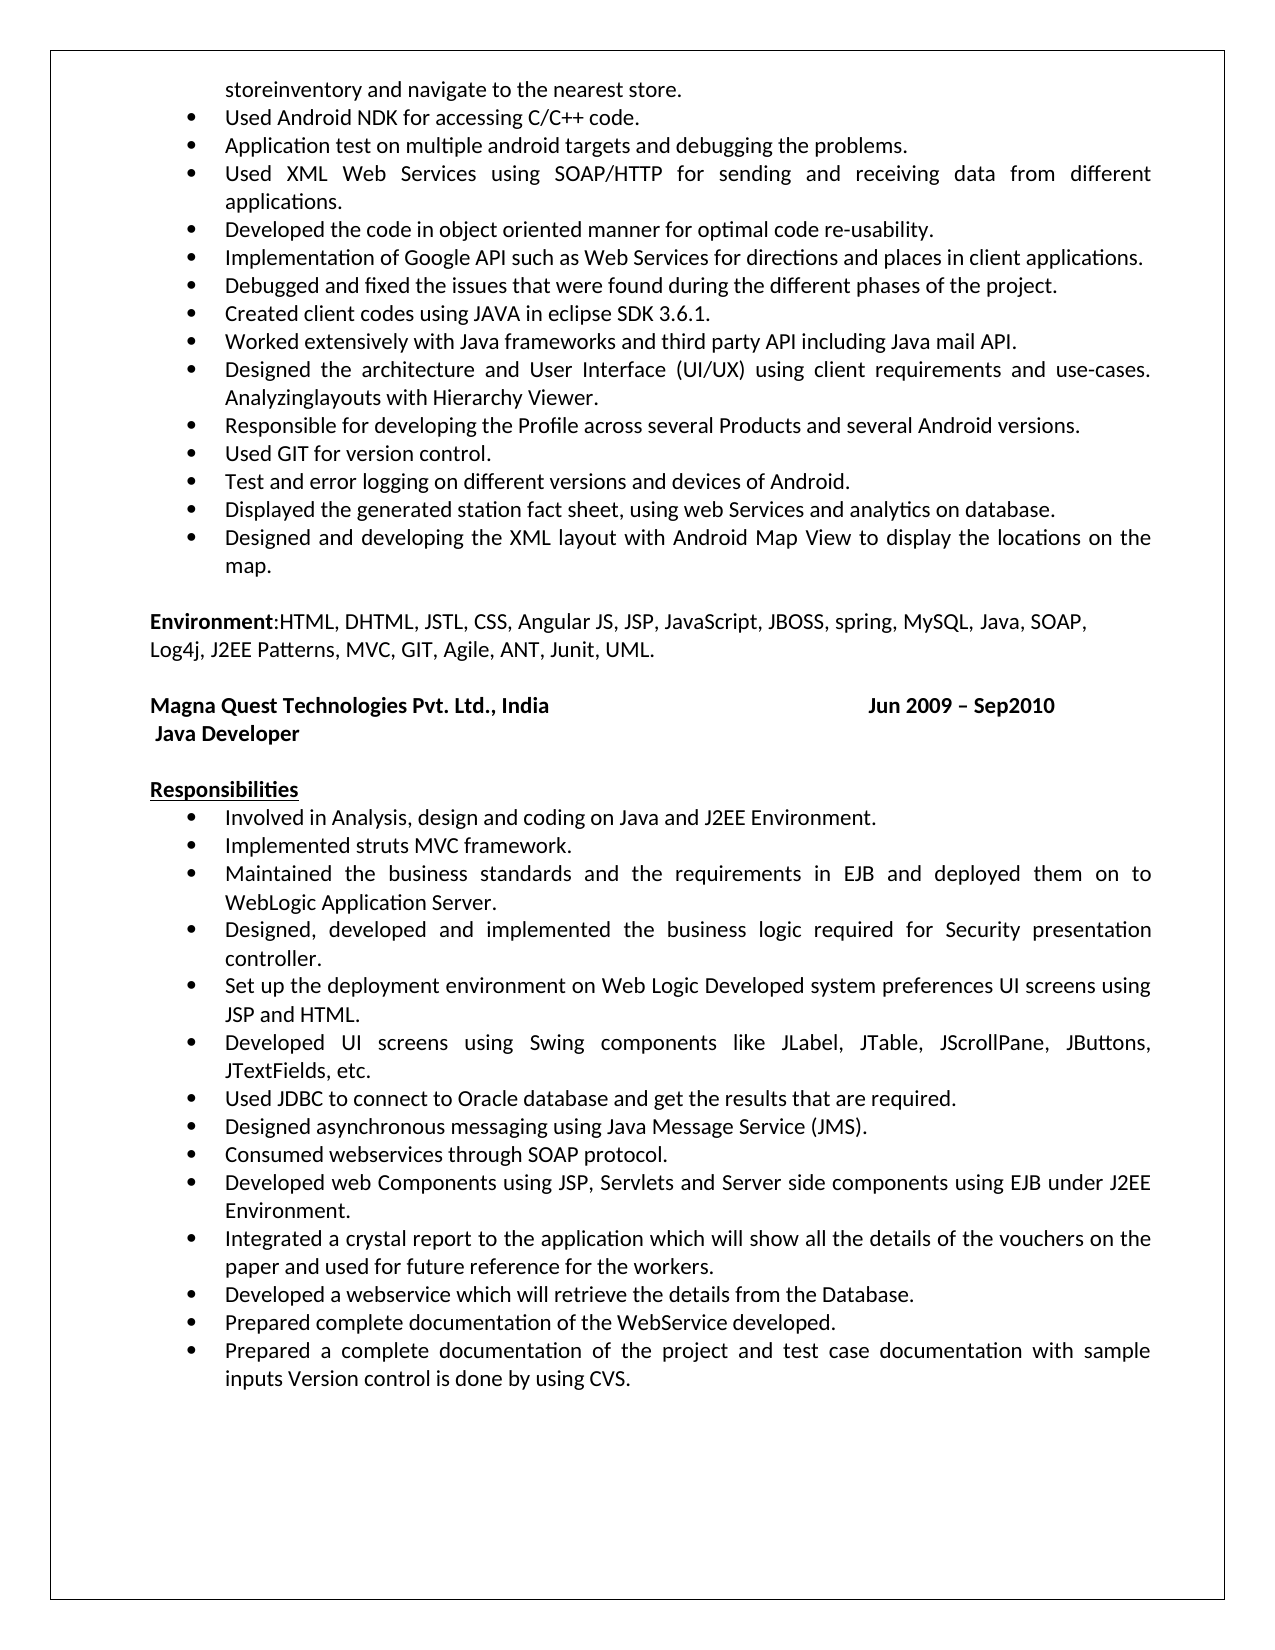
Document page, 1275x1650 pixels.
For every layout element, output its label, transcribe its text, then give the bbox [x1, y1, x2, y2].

list Used JDBC to connect to Oracle database and get the results that are required. [187, 1084, 1153, 1112]
list Implemented struts MVC framework. [187, 832, 1153, 859]
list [187, 75, 1153, 103]
list Designed, developed and implemented the business logic required for Security presentation controller. [187, 916, 1153, 972]
list Debugged and fixed the issues that were found during the different phases of the project. [187, 271, 1153, 299]
list Designed asynchronous messaging using Java Message Service (JMS). [187, 1112, 1153, 1140]
text Environment:HTML, DHTML, JSTL, CSS, Angular JS, JSP, JavaScript, JBOSS, spring, MySQL, Java, SOAP, Log4j, J2EE Patterns, MVC, GIT, Agile, ANT, Junit, UML. [150, 607, 1153, 663]
list Integrated a crystal report to the application which will show all the details of the vouchers on the paper and used for future reference for the workers. [187, 1224, 1153, 1280]
list Test and error logging on different versions and devices of Android. [187, 467, 1153, 495]
list Created client codes using JAVA in eclipse SDK 3.6.1. [187, 299, 1153, 327]
list Used Android NDK for accessing C/C++ code. [187, 103, 1153, 131]
list Involved in Analysis, design and coding on Java and J2EE Environment. [187, 803, 1153, 832]
list Prepared complete documentation of the WebService developed. [187, 1308, 1153, 1336]
list Consumed webservices through SOAP protocol. [187, 1140, 1153, 1168]
list Displayed the generated station fact sheet, using web Services and analytics on database. [187, 495, 1153, 523]
list Application test on multiple android targets and debugging the problems. [187, 131, 1153, 159]
list Designed the architecture and User Interface (UI/UX) using client requirements and use-cases. Analyzinglayouts with Hierarchy Viewer. [187, 355, 1153, 411]
list Developed a webservice which will retrieve the details from the Database. [187, 1280, 1153, 1308]
list Set up the deployment environment on Web Logic Developed system preferences UI screens using JSP and HTML. [187, 972, 1153, 1028]
list Used XML Web Services using SOAP/HTTP for sending and receiving data from different applications. [187, 159, 1153, 215]
text Responsibilities [150, 776, 1153, 803]
list Developed UI screens using Swing components like JLabel, JTable, JScrollPane, JButtons, JTextFields, etc. [187, 1028, 1153, 1084]
list Used GIT for version control. [187, 439, 1153, 467]
list Prepared a complete documentation of the project and test case documentation with sample inputs Version control is done by using CVS. [187, 1336, 1153, 1392]
text Magna Quest Technologies Pvt. Ltd., India Jun 2009 – Sep2010 [150, 691, 1153, 719]
list Implementation of Google API such as Web Services for directions and places in client applications. [187, 243, 1153, 271]
list Maintained the business standards and the requirements in EJB and deployed them on to WebLogic Application Server. [187, 859, 1153, 916]
list Worked extensively with Java frameworks and third party API including Java mail API. [187, 327, 1153, 355]
list Developed web Components using JSP, Servlets and Server side components using EJB under J2EE Environment. [187, 1168, 1153, 1224]
text Java Developer [150, 719, 1153, 747]
list Developed the code in object oriented manner for optimal code re-usability. [187, 215, 1153, 243]
list Designed and developing the XML layout with Android Map View to display the locations on the map. [187, 523, 1153, 579]
list Responsible for developing the Profile across several Products and several Android versions. [187, 411, 1153, 439]
